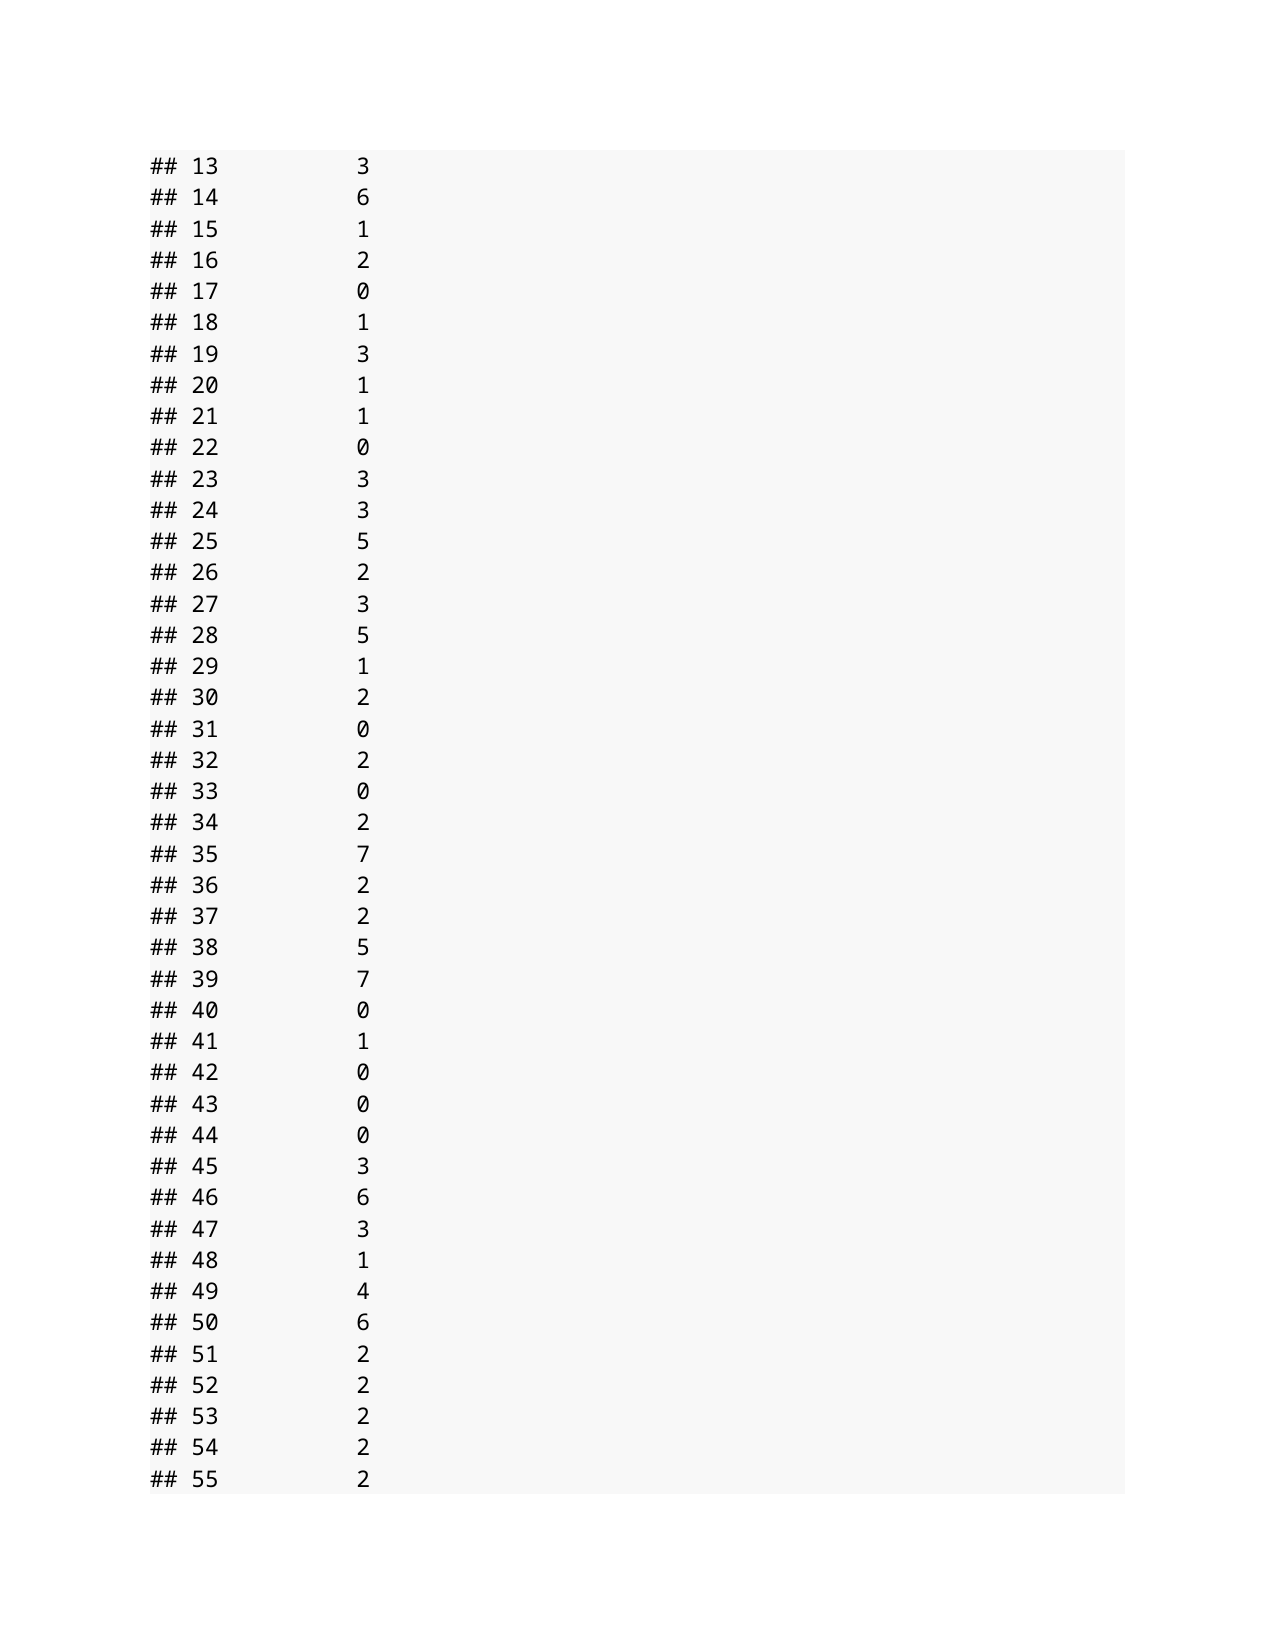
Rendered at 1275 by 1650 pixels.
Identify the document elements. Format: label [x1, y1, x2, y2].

text [150, 150, 1125, 1494]
